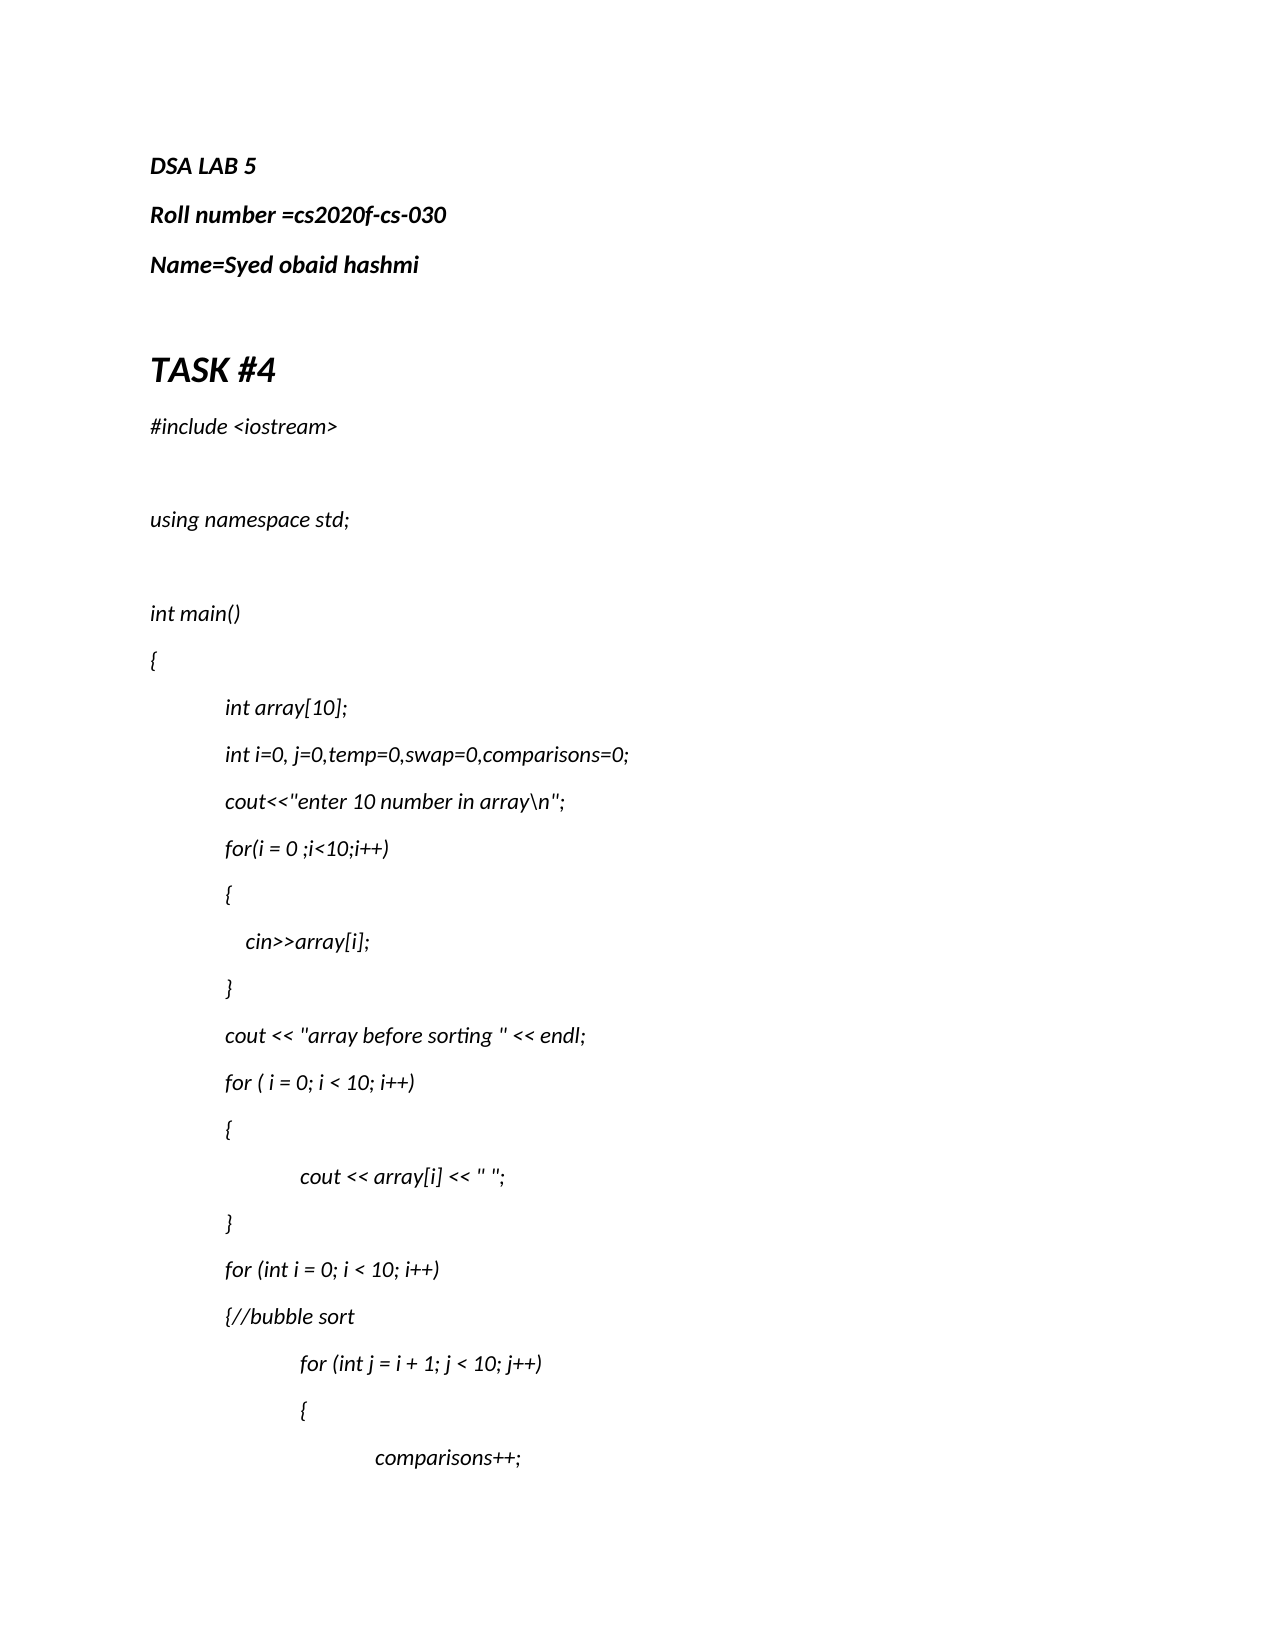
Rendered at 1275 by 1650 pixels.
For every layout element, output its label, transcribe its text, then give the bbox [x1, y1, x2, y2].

text using namespace std; [150, 506, 1125, 533]
text Roll number =cs2020f-cs-030 [150, 199, 1125, 230]
text { [150, 1396, 1125, 1424]
text comparisons++; [150, 1443, 1125, 1471]
text for ( i = 0; i < 10; i++) [150, 1068, 1125, 1096]
text for (int j = i + 1; j < 10; j++) [150, 1349, 1125, 1377]
text {//bubble sort [150, 1302, 1125, 1330]
text cout << "array before sorting " << endl; [150, 1021, 1125, 1049]
text { [150, 881, 1125, 908]
text } [150, 974, 1125, 1002]
text { [150, 646, 1125, 674]
text { [150, 1115, 1125, 1143]
text TASK #4 [150, 346, 1125, 391]
text int main() [150, 599, 1125, 627]
text int i=0, j=0,temp=0,swap=0,comparisons=0; [150, 740, 1125, 768]
text cin>>array[i]; [150, 927, 1125, 955]
text cout << array[i] << " "; [150, 1162, 1125, 1190]
text cout<<"enter 10 number in array\n"; [150, 787, 1125, 815]
text DSA LAB 5 [150, 150, 1125, 181]
text for(i = 0 ;i<10;i++) [150, 834, 1125, 862]
text } [150, 1209, 1125, 1237]
text int array[10]; [150, 693, 1125, 721]
text #include <iostream> [150, 412, 1125, 440]
text Name=Syed obaid hashmi [150, 249, 1125, 280]
text for (int i = 0; i < 10; i++) [150, 1256, 1125, 1283]
